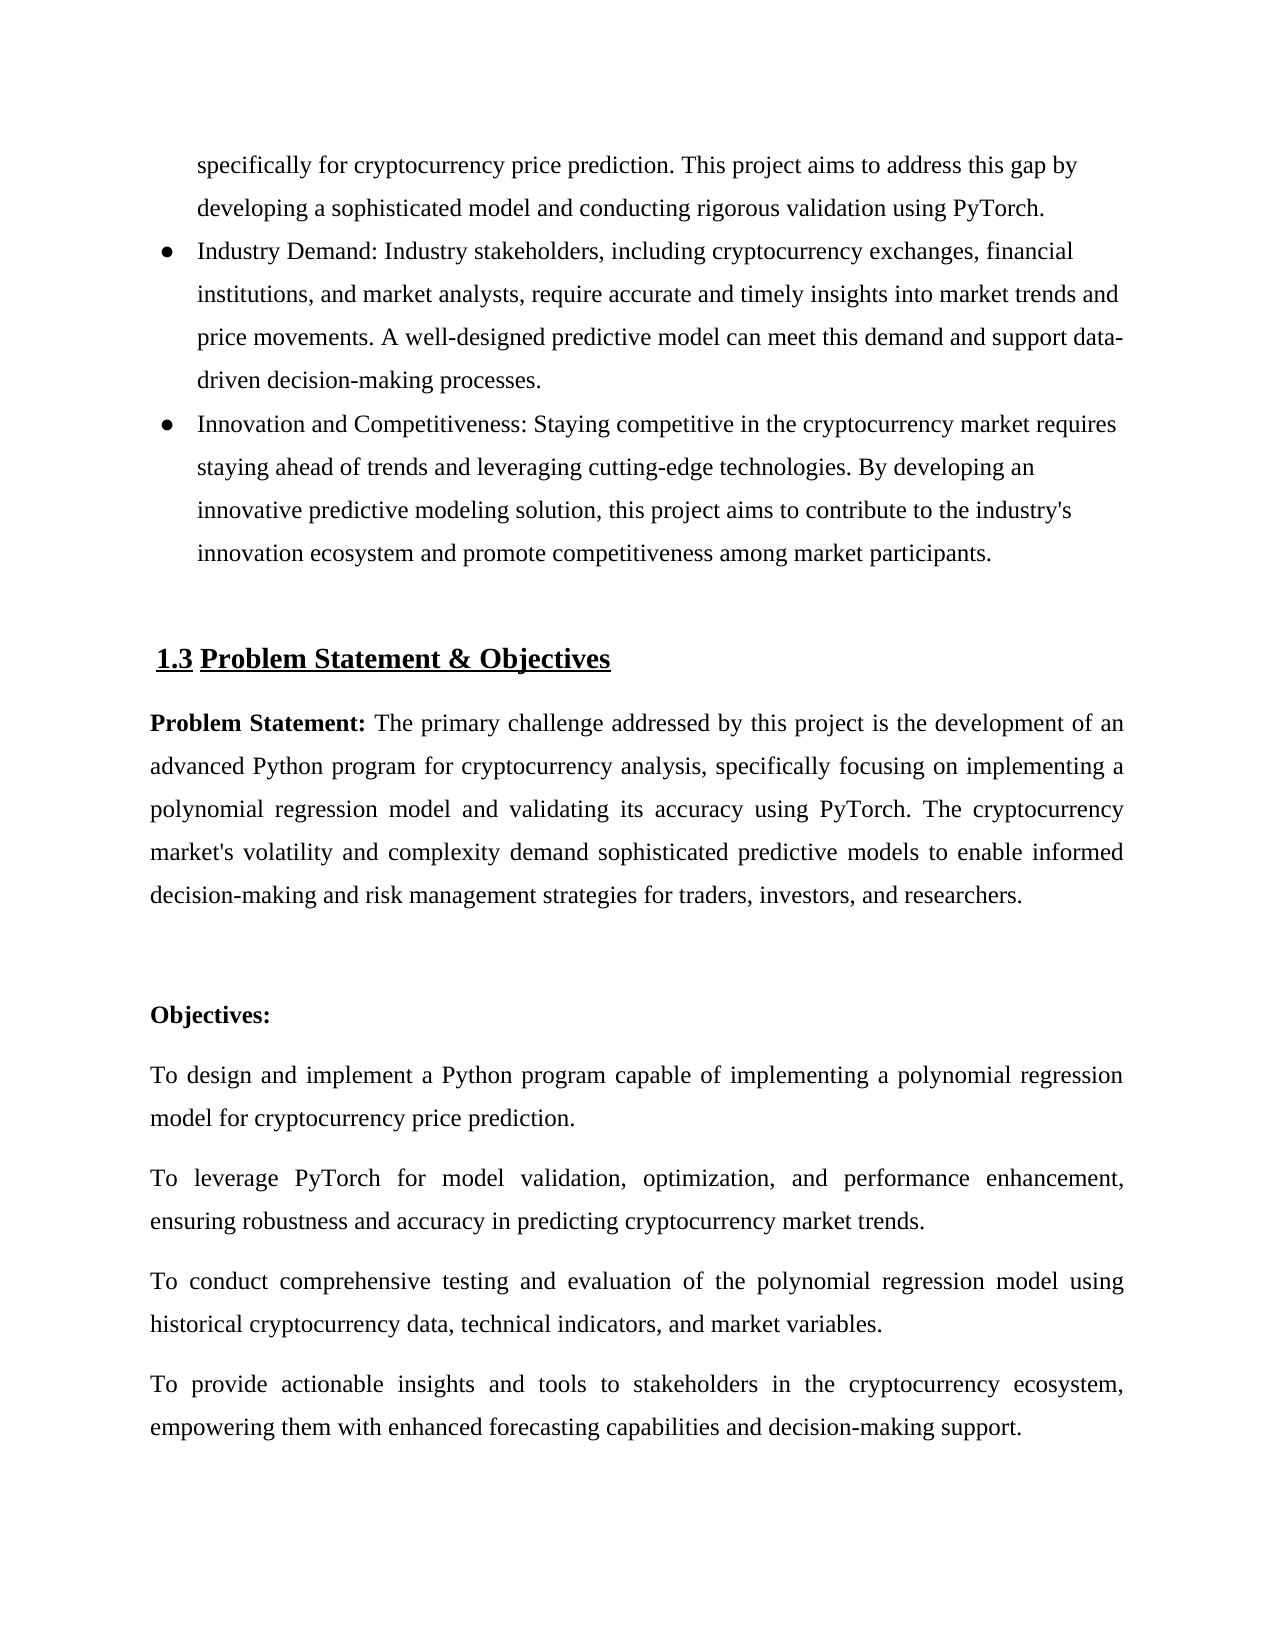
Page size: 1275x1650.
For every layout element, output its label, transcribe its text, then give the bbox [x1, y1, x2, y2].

text To leverage PyTorch for model validation, optimization, and performance enhancement, ensuring robustness and accuracy in predicting cryptocurrency market trends. [150, 1163, 1125, 1235]
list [159, 150, 1125, 222]
text Problem Statement: The primary challenge addressed by this project is the development of an advanced Python program for cryptocurrency analysis, specifically focusing on implementing a polynomial regression model and validating its accuracy using PyTorch. The cryptocurrency market's volatility and complexity demand sophisticated predictive models to enable informed decision-making and risk management strategies for traders, investors, and researchers. [150, 708, 1125, 909]
text To provide actionable insights and tools to stakeholders in the cryptocurrency ecosystem, empowering them with enhanced forecasting capabilities and decision-making support. [150, 1369, 1125, 1441]
text To design and implement a Python program capable of implementing a polynomial regression model for cryptocurrency price prediction. [150, 1060, 1125, 1132]
text 1.3 Problem Statement & Objectives [150, 641, 1125, 674]
text To conduct comprehensive testing and evaluation of the polynomial regression model using historical cryptocurrency data, technical indicators, and market variables. [150, 1266, 1125, 1338]
text Objectives: [150, 1000, 1125, 1029]
list Industry Demand: Industry stakeholders, including cryptocurrency exchanges, financial institutions, and market analysts, require accurate and timely insights into market trends and price movements. A well-designed predictive model can meet this demand and support data-driven decision-making processes. [159, 236, 1125, 394]
list Innovation and Competitiveness: Staying competitive in the cryptocurrency market requires staying ahead of trends and leveraging cutting-edge technologies. By developing an innovative predictive modeling solution, this project aims to contribute to the industry's innovation ecosystem and promote competitiveness among market participants. [159, 409, 1125, 567]
